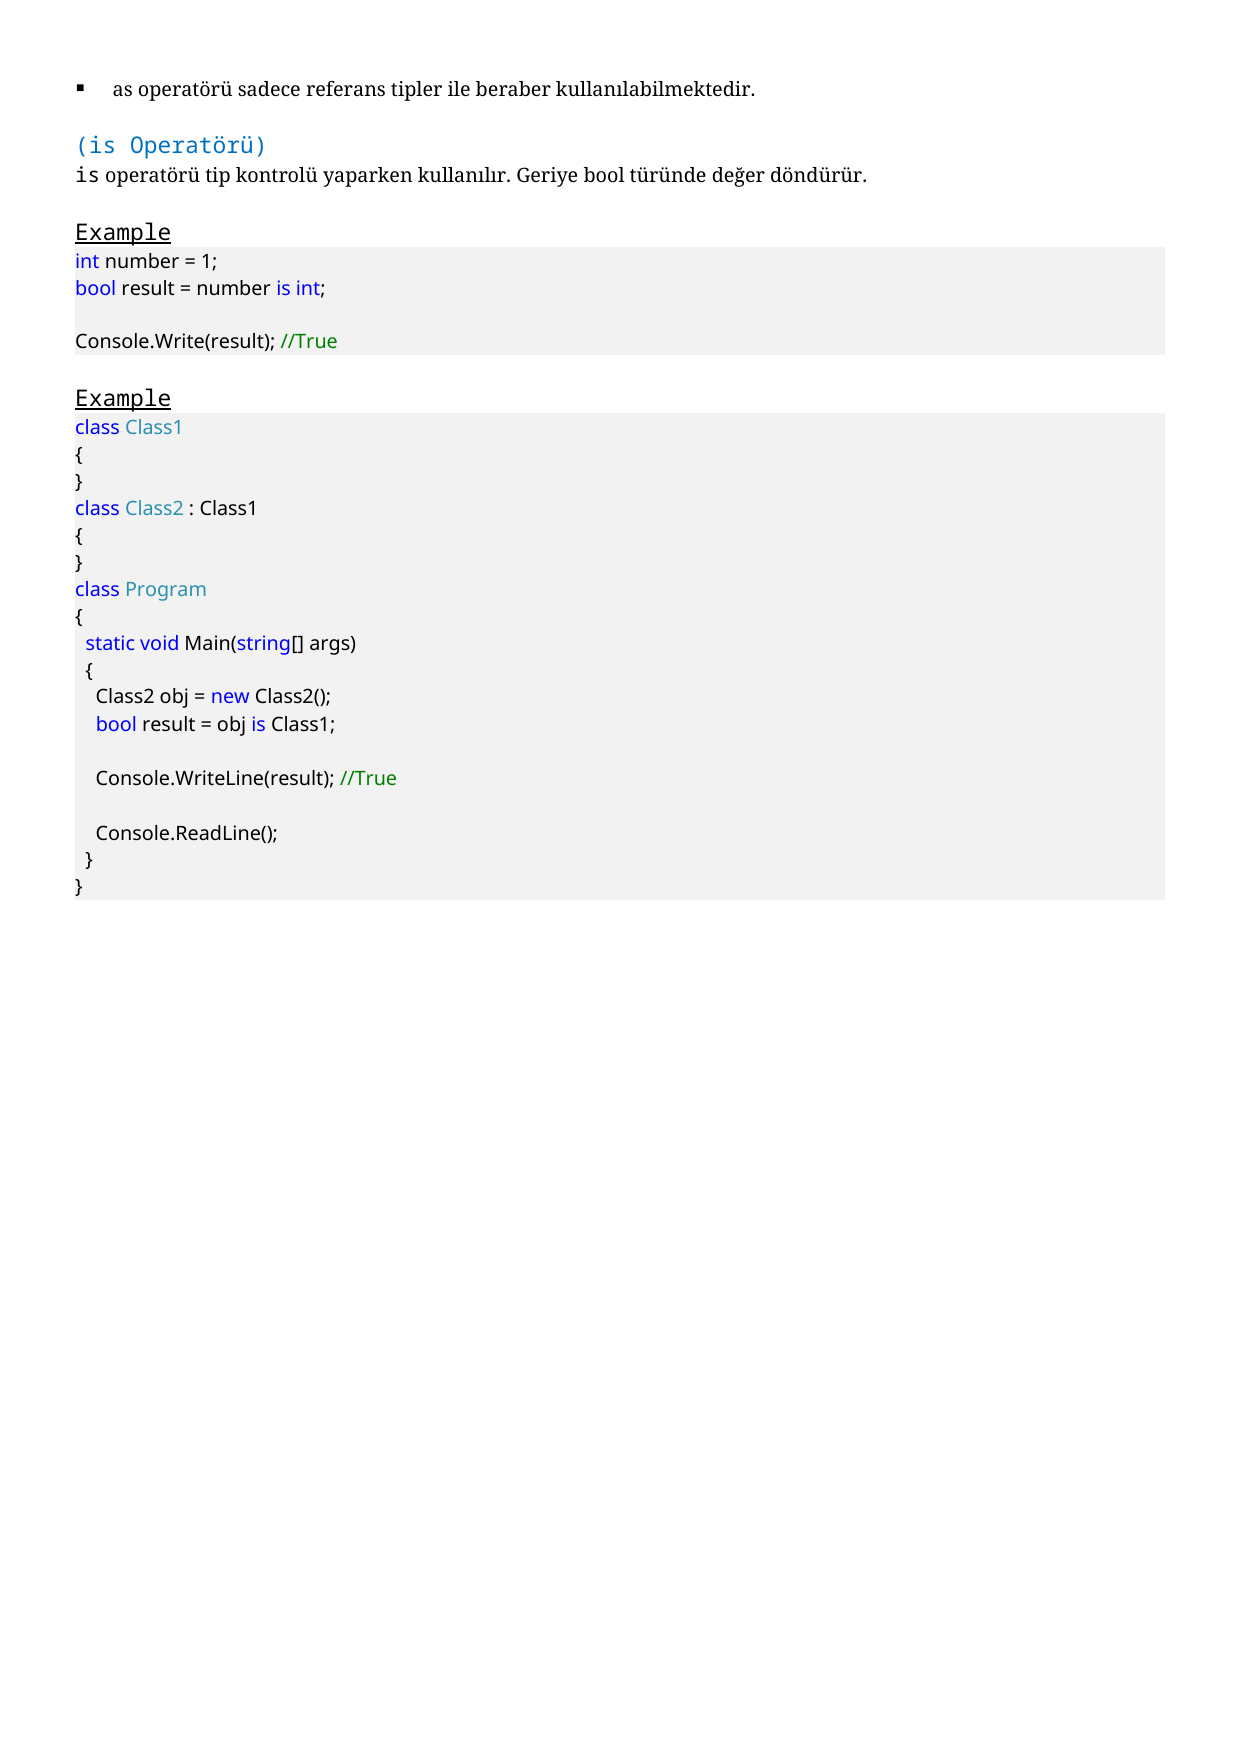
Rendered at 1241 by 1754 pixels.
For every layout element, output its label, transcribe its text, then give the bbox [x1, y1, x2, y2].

text static void Main(string[] args) [75, 629, 1165, 656]
text Example [75, 382, 1165, 413]
text Console.Write(result); //True [75, 328, 1165, 355]
text bool result = obj is Class1; [75, 710, 1165, 737]
text (is Operatörü) [75, 129, 1165, 160]
text Console.WriteLine(result); //True [75, 764, 1165, 791]
list as operatörü sadece referans tipler ile beraber kullanılabilmektedir. [75, 75, 1165, 102]
text bool result = number is int; [75, 274, 1165, 301]
text is operatörü tip kontrolü yaparken kullanılır. Geriye bool türünde değer döndürür. [75, 160, 1165, 189]
text Example [75, 216, 1165, 247]
text } [75, 846, 1165, 873]
text { [75, 656, 1165, 683]
text } [75, 548, 1165, 575]
text class Program [75, 575, 1165, 602]
text class Class2 : Class1 [75, 494, 1165, 521]
text Class2 obj = new Class2(); [75, 683, 1165, 710]
text Console.ReadLine(); [75, 819, 1165, 846]
text { [75, 521, 1165, 548]
text int number = 1; [75, 247, 1165, 274]
text class Class1 [75, 413, 1165, 440]
text } [75, 873, 1165, 900]
text { [75, 440, 1165, 467]
text { [75, 602, 1165, 629]
text } [75, 467, 1165, 494]
